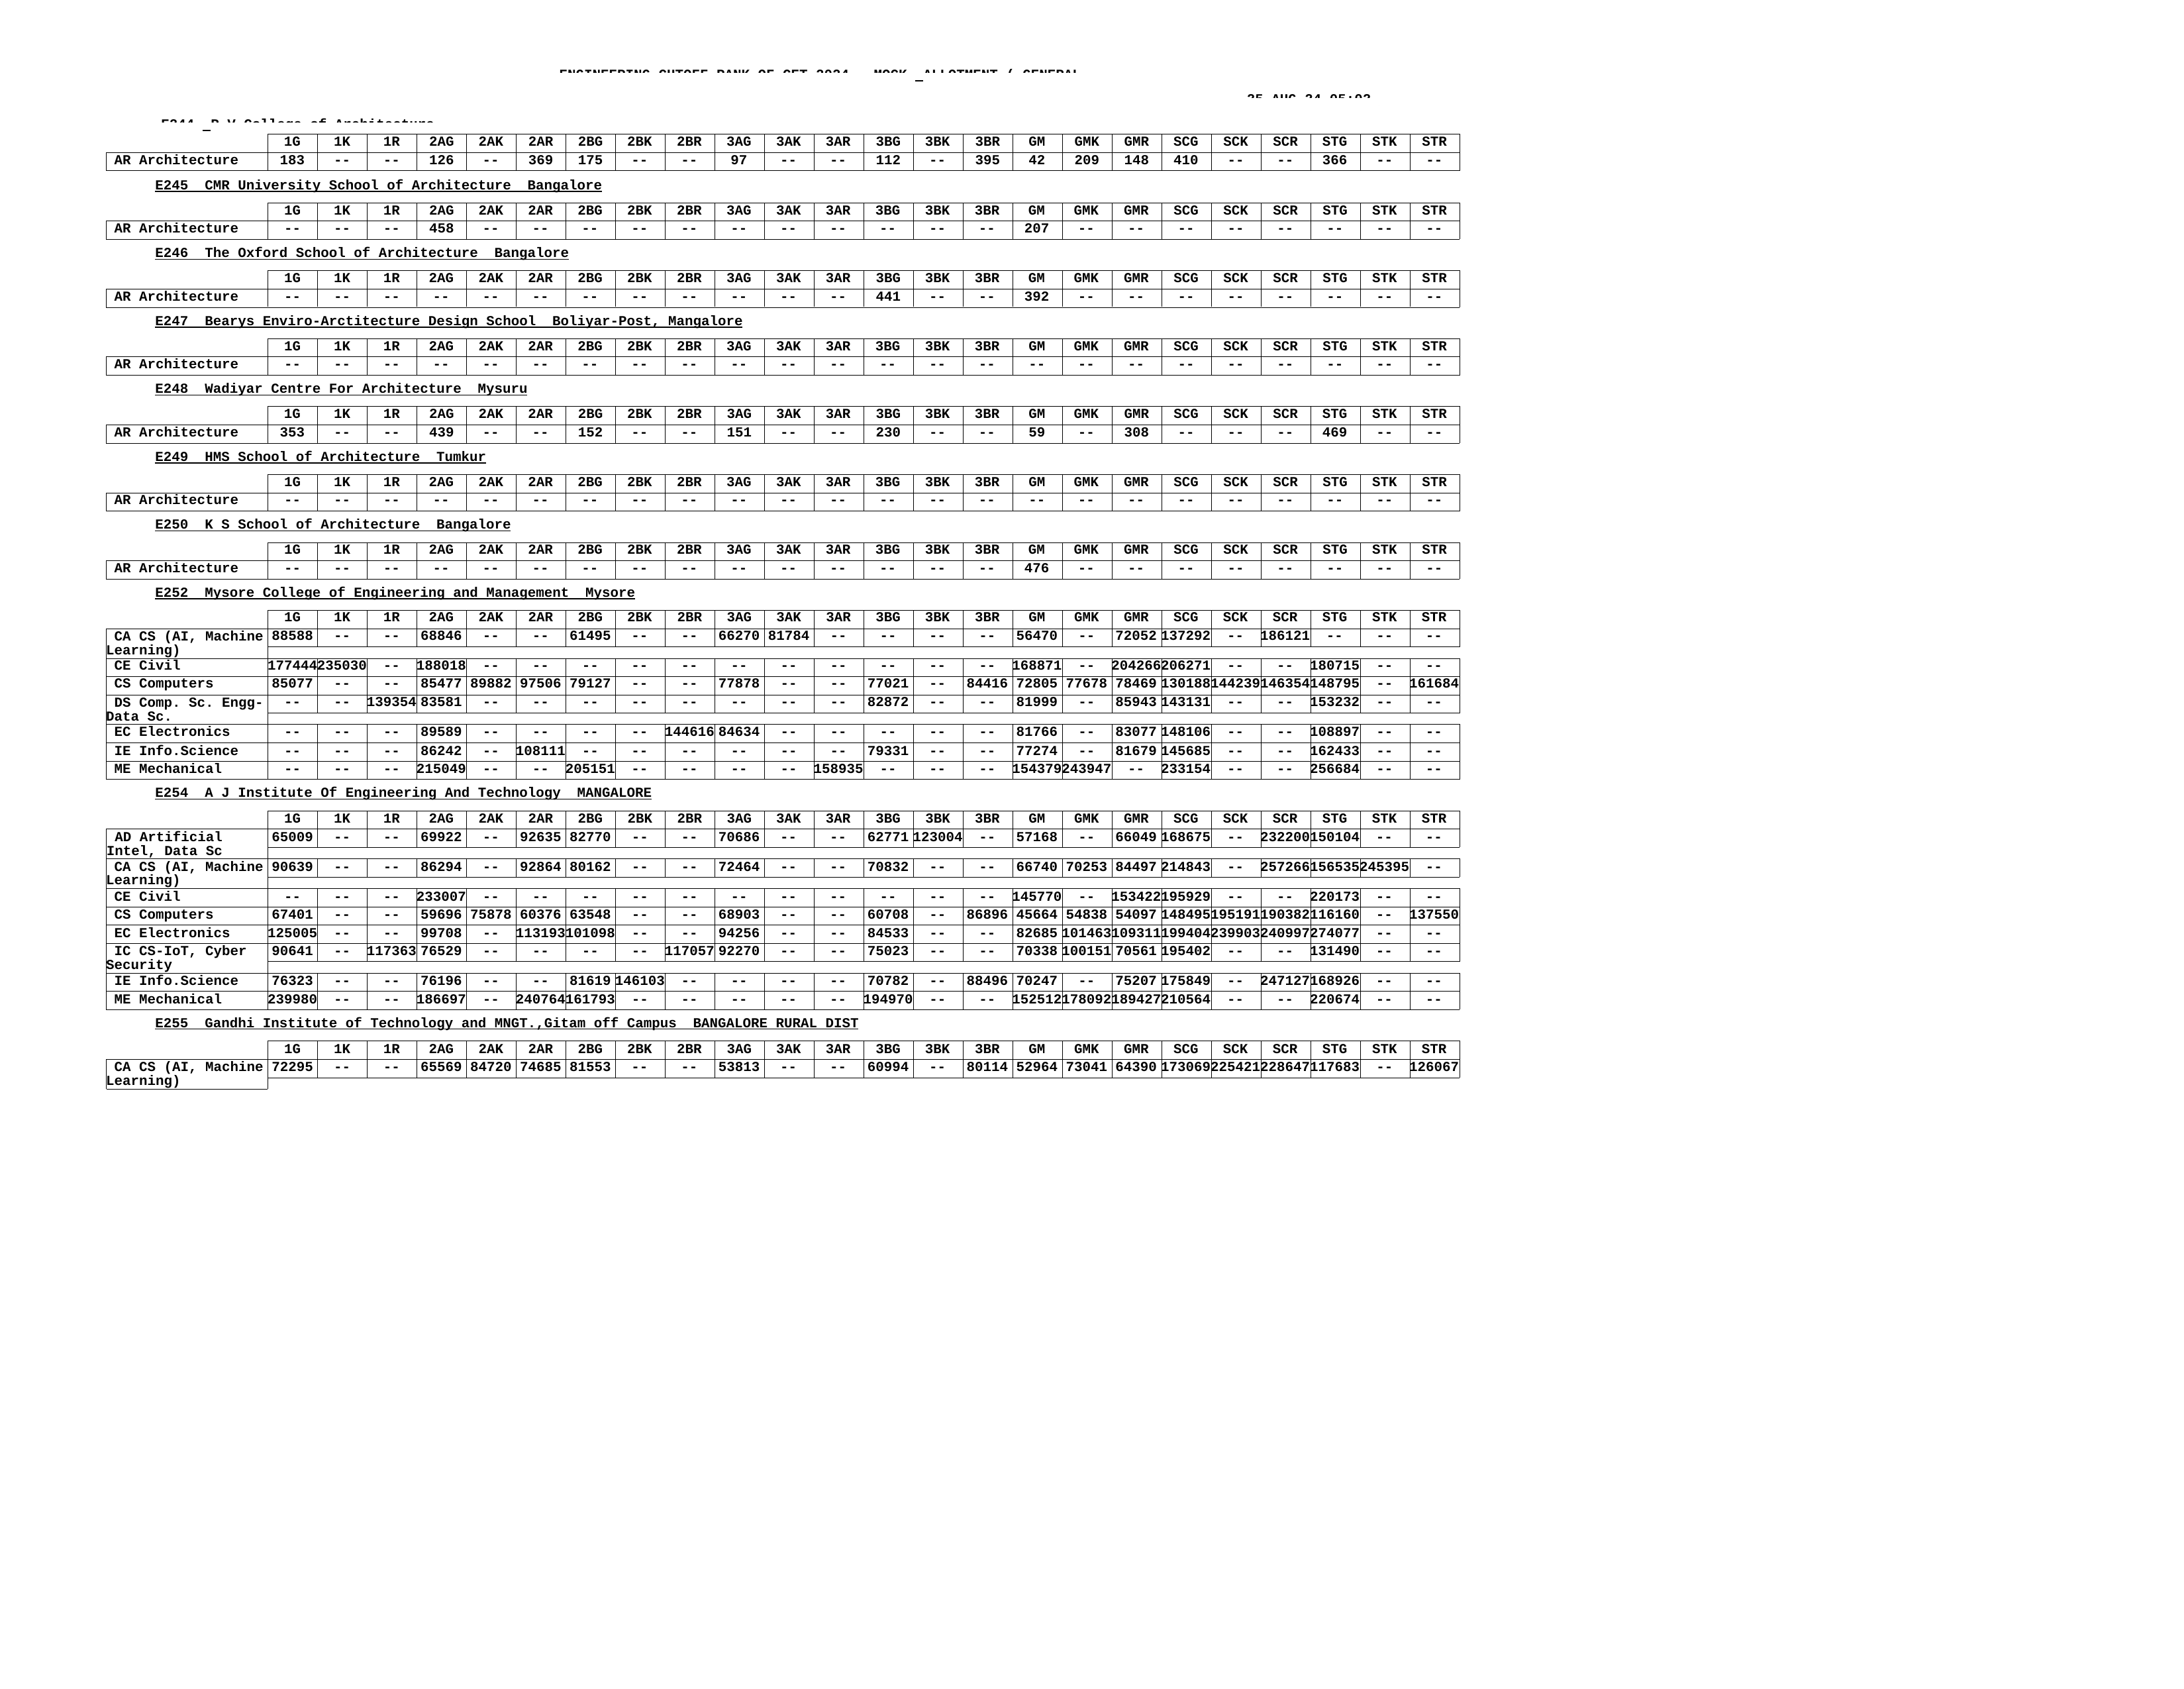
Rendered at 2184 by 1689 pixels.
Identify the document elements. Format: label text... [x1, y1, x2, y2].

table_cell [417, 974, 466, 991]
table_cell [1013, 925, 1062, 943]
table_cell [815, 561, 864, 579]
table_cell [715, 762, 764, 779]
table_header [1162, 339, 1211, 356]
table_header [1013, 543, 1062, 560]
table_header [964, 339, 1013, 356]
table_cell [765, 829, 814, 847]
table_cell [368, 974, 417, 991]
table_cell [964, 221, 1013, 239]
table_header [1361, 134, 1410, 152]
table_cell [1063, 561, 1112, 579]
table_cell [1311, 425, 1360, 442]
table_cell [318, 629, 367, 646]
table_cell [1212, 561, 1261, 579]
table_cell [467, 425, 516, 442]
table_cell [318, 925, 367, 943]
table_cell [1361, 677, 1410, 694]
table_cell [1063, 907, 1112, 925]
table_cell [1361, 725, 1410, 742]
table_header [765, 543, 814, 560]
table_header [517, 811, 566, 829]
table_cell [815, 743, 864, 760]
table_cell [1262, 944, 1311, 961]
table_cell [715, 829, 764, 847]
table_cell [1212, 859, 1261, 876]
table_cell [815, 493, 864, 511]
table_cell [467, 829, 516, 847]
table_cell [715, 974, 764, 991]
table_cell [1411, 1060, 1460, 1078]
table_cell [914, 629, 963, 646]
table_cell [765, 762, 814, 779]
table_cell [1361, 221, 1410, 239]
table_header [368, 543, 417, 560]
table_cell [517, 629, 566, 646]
text E250 K S School of Architecture Bangalore [155, 517, 1863, 533]
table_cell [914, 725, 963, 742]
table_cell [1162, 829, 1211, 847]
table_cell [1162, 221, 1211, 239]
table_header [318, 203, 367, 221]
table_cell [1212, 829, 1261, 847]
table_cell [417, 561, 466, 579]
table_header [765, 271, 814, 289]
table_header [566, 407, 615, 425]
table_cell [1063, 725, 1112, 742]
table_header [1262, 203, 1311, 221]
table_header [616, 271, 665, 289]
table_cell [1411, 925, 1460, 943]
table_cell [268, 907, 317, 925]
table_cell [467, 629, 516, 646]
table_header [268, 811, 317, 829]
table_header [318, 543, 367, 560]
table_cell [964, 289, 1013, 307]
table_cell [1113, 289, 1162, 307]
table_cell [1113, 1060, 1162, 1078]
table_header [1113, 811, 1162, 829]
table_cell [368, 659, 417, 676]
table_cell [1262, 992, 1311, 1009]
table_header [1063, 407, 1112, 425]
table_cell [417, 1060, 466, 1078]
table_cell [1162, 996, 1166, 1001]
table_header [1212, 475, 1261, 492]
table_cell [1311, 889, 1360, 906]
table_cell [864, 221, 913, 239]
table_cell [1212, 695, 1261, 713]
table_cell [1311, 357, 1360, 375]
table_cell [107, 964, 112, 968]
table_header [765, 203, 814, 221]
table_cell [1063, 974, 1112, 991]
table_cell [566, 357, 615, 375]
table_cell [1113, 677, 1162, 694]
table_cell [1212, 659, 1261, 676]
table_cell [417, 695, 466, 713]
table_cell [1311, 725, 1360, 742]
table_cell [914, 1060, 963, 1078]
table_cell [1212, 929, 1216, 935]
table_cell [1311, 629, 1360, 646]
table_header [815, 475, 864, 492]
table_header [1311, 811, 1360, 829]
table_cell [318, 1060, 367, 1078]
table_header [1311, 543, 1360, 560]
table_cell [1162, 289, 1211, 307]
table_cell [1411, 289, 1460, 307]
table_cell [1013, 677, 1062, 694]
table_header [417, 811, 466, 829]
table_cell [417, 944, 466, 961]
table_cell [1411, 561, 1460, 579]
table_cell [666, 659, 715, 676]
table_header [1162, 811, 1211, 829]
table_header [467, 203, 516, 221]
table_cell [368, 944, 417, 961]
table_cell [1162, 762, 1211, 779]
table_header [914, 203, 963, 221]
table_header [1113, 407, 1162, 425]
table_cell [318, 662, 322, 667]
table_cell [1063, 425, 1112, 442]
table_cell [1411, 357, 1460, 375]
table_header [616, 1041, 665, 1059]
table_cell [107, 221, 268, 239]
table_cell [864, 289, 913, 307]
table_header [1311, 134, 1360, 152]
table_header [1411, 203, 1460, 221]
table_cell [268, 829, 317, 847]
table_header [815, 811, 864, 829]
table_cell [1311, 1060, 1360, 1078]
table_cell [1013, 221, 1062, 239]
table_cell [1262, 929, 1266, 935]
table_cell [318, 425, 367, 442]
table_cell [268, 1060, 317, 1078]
text E247 Bearys Enviro-Arctitecture Design School Boliyar-Post, Mangalore [155, 314, 1863, 329]
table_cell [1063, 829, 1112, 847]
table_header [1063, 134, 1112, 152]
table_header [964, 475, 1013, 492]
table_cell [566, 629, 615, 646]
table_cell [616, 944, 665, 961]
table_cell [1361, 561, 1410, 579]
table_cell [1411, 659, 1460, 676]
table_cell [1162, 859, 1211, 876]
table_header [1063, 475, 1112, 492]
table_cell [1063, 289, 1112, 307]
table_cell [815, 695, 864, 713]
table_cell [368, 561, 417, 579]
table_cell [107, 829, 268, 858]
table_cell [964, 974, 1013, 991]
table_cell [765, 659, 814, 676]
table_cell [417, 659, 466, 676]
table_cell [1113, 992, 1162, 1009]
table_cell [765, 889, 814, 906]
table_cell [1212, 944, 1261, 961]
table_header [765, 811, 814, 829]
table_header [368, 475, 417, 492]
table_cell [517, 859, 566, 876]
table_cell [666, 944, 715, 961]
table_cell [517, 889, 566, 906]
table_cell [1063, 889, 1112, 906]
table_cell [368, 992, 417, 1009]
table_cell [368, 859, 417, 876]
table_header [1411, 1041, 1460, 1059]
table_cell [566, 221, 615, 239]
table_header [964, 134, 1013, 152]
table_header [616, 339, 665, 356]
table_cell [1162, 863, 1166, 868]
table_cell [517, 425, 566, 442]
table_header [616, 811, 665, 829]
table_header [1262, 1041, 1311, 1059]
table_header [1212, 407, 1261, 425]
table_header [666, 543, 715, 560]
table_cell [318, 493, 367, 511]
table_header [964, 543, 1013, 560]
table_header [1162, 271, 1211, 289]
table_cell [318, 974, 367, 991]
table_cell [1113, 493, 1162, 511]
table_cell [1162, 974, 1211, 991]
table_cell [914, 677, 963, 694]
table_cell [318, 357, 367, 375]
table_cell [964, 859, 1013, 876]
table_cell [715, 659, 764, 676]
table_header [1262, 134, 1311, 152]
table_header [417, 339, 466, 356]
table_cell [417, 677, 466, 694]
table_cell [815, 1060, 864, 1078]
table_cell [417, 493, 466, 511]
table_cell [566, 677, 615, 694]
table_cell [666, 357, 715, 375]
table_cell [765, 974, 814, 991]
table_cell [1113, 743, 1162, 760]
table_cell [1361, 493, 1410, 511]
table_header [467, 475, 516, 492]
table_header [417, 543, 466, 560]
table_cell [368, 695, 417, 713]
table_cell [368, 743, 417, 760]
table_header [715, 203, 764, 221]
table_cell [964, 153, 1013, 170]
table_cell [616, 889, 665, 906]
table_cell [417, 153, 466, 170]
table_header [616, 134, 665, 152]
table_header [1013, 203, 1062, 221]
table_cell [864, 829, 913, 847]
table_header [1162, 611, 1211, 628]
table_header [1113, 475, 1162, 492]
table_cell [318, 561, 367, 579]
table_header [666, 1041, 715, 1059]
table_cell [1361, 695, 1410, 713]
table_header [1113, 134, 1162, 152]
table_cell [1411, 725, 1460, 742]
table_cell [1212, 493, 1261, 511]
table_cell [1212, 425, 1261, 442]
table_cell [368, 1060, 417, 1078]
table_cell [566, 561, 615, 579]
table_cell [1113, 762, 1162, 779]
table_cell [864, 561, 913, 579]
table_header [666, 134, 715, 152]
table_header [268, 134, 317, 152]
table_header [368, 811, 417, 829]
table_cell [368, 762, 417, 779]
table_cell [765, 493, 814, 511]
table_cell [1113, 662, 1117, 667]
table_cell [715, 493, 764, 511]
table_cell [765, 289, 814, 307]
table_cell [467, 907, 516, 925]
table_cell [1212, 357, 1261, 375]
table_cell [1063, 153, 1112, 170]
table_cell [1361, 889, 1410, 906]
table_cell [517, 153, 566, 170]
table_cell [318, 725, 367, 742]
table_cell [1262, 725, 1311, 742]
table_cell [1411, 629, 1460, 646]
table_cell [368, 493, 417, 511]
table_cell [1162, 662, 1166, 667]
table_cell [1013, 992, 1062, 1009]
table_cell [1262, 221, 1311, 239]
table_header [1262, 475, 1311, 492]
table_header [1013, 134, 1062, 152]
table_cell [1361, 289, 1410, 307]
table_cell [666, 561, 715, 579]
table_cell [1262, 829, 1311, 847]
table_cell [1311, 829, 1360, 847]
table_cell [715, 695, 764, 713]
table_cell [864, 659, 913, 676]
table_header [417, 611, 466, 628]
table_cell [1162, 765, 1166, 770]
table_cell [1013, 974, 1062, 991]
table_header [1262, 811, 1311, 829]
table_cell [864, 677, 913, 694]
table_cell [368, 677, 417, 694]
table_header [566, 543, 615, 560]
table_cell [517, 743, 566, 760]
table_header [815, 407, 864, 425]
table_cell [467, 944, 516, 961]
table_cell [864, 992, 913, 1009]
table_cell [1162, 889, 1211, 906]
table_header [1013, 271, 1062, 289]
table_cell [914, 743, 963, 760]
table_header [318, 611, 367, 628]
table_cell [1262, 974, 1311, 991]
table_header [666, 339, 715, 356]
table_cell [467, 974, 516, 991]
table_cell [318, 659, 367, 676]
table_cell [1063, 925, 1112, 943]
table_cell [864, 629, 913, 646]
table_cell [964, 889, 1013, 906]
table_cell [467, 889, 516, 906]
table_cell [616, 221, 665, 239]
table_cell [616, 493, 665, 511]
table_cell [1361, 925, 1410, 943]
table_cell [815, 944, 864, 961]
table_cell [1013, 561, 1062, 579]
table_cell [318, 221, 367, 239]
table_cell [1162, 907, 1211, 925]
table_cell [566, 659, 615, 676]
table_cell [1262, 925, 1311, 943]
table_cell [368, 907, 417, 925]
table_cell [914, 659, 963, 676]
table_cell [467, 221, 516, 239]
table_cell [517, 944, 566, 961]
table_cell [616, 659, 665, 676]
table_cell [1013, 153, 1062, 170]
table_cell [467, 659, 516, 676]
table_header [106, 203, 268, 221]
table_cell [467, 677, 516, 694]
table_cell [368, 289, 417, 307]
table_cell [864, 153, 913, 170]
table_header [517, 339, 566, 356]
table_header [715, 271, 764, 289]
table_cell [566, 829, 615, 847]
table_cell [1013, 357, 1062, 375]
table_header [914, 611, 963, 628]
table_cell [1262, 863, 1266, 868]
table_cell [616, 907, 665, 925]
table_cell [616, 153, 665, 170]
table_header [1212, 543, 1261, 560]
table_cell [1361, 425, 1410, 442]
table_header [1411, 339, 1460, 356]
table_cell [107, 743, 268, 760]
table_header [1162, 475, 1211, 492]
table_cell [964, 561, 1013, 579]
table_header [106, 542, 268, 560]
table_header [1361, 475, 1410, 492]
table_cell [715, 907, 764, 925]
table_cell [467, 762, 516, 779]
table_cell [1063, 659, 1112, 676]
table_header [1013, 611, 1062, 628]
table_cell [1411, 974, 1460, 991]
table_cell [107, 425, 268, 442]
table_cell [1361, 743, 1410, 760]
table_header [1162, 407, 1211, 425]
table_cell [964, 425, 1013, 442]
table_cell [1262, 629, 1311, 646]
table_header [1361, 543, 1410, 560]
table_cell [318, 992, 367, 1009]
text E255 Gandhi Institute of Technology and MNGT.,Gitam off Campus BANGALORE RURAL DIST [155, 1016, 1863, 1031]
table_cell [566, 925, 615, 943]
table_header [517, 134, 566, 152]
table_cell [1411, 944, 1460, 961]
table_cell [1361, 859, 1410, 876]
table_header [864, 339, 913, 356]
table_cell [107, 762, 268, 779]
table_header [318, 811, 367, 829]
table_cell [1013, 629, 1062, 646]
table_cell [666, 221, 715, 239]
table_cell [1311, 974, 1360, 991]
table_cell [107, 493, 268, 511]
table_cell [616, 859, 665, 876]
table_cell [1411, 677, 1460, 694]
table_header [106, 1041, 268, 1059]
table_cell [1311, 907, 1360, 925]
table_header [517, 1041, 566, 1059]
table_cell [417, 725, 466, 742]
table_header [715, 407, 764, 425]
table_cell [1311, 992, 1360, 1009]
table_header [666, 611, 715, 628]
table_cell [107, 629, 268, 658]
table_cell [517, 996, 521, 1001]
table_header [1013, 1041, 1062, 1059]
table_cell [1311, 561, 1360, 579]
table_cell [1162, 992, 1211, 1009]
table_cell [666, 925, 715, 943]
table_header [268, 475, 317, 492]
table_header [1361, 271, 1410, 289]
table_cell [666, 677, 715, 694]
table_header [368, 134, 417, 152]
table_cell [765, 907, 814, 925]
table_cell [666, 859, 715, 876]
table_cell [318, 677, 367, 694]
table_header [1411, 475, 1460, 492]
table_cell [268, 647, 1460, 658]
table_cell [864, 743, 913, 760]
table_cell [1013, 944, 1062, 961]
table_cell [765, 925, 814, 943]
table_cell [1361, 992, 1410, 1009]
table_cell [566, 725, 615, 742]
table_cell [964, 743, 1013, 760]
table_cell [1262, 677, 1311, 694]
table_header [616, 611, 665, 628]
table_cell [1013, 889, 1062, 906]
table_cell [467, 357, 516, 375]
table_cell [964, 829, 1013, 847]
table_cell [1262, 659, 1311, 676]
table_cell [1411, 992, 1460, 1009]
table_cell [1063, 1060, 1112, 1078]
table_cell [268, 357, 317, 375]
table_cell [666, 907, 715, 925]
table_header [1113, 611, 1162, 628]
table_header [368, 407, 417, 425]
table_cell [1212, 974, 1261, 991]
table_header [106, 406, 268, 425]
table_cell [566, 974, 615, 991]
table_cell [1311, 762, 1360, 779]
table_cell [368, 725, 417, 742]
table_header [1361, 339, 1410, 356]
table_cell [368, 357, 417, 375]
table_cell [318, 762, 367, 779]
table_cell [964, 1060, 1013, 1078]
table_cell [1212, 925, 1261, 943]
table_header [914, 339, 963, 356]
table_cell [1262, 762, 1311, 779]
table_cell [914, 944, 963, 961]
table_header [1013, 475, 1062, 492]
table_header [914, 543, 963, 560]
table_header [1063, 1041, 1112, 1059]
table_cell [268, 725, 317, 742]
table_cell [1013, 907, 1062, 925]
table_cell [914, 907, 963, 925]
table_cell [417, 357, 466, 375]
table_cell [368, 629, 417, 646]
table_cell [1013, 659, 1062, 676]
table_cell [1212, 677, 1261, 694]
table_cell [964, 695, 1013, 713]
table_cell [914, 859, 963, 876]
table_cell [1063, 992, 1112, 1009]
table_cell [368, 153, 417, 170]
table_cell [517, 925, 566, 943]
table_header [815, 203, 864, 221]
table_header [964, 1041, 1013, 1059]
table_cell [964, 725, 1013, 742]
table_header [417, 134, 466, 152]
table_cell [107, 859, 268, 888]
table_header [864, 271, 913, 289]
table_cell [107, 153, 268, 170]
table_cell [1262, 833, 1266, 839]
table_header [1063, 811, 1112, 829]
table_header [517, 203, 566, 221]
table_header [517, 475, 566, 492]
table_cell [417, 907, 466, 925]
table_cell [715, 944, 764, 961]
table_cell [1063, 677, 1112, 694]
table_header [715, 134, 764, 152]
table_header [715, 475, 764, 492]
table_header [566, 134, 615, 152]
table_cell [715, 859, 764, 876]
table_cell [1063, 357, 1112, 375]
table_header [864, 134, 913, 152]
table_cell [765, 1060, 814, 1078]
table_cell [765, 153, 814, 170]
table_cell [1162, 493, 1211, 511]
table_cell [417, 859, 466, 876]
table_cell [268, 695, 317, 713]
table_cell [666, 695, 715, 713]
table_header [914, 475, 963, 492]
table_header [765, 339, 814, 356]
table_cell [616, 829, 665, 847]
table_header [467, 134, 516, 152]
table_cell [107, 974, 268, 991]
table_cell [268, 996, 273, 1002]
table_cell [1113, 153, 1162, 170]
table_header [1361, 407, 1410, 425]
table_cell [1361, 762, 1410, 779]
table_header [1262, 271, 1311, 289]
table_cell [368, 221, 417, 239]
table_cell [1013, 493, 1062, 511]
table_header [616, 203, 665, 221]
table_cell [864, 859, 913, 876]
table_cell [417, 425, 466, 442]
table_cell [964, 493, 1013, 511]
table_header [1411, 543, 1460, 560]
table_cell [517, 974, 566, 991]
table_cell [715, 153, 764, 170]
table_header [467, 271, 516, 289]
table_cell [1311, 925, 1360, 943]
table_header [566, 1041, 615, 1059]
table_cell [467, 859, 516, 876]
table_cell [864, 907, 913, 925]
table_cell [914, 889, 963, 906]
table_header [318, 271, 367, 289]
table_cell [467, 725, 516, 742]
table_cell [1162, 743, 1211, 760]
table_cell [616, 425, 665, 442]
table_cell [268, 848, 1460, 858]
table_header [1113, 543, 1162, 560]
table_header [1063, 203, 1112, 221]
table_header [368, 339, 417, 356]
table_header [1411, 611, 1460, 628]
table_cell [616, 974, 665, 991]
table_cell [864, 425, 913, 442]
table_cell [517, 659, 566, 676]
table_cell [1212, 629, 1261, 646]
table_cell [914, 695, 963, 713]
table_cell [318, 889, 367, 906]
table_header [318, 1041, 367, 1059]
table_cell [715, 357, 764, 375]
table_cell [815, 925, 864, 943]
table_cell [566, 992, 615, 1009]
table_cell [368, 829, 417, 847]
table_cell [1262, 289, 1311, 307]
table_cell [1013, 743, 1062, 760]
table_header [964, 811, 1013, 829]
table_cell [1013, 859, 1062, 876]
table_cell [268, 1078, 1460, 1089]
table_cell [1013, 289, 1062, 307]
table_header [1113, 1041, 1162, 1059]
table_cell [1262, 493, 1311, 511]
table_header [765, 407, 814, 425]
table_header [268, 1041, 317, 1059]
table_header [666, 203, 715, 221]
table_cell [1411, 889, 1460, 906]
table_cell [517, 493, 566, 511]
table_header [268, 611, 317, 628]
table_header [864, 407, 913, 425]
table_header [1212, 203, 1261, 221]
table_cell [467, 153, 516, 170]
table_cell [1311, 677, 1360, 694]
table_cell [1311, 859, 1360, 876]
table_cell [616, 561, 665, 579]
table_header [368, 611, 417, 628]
text E248 Wadiyar Centre For Architecture Mysuru [155, 382, 1863, 397]
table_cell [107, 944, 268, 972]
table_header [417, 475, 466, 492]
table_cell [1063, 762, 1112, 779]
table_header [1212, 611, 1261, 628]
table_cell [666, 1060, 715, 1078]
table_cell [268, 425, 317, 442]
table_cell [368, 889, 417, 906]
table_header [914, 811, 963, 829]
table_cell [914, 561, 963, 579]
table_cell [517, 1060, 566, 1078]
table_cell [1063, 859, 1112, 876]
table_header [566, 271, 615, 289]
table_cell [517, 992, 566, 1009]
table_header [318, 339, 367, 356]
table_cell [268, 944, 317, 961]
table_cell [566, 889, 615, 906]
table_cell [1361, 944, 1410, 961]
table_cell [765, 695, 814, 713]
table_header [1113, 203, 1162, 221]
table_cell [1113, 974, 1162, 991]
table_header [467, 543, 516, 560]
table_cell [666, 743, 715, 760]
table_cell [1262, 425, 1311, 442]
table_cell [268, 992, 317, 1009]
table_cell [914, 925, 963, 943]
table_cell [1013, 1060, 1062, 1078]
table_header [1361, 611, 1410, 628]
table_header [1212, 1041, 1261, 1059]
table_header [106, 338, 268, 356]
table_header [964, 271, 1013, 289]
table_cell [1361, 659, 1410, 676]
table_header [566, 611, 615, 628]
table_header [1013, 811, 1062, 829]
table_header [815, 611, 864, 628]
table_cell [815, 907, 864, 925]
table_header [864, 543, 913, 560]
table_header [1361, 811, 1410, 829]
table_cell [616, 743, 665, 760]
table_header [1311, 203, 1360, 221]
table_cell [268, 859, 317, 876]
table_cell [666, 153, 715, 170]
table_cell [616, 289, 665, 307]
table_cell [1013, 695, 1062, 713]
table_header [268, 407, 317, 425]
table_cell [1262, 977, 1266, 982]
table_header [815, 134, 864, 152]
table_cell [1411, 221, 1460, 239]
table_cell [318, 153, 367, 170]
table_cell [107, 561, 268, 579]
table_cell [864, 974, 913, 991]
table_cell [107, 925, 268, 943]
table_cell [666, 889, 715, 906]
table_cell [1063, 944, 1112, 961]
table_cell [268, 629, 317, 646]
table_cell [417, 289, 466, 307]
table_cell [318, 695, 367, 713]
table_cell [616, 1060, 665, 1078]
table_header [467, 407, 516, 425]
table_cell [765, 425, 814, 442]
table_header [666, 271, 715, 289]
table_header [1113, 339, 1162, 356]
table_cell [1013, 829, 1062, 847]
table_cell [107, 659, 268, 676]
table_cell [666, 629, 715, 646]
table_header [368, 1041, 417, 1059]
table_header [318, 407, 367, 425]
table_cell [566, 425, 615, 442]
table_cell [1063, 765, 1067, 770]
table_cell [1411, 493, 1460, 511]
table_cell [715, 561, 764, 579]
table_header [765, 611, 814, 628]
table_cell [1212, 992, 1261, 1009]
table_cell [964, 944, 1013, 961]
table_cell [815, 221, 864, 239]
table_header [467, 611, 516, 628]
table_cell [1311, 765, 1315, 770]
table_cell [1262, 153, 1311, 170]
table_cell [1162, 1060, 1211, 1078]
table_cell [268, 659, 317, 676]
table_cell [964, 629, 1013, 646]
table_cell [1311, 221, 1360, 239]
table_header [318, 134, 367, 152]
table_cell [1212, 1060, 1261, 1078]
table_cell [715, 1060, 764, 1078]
text E245 CMR University School of Architecture Bangalore [155, 178, 1863, 194]
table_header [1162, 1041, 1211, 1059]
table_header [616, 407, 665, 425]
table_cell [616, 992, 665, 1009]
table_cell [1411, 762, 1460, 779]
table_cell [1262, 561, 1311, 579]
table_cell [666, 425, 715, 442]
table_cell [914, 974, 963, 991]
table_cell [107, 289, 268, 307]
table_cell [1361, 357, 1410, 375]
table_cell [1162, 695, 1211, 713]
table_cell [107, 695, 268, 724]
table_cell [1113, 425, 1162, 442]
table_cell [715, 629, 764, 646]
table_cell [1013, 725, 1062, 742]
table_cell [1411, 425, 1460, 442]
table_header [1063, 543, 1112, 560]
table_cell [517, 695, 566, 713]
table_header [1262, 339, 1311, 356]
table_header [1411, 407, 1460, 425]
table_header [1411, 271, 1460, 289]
text E246 The Oxford School of Architecture Bangalore [155, 246, 1863, 262]
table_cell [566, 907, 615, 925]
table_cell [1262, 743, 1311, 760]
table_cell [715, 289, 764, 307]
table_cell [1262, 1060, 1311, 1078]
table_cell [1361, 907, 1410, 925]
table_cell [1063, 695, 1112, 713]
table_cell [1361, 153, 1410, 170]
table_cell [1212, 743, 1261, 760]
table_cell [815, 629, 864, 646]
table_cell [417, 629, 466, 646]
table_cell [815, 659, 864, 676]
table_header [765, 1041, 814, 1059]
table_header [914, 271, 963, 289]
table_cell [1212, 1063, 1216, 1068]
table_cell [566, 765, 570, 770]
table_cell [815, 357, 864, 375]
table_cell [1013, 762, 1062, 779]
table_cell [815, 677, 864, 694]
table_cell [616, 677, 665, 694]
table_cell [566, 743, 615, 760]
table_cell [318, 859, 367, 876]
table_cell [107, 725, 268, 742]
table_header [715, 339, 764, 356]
text E252 Mysore College of Engineering and Management Mysore [155, 586, 1863, 601]
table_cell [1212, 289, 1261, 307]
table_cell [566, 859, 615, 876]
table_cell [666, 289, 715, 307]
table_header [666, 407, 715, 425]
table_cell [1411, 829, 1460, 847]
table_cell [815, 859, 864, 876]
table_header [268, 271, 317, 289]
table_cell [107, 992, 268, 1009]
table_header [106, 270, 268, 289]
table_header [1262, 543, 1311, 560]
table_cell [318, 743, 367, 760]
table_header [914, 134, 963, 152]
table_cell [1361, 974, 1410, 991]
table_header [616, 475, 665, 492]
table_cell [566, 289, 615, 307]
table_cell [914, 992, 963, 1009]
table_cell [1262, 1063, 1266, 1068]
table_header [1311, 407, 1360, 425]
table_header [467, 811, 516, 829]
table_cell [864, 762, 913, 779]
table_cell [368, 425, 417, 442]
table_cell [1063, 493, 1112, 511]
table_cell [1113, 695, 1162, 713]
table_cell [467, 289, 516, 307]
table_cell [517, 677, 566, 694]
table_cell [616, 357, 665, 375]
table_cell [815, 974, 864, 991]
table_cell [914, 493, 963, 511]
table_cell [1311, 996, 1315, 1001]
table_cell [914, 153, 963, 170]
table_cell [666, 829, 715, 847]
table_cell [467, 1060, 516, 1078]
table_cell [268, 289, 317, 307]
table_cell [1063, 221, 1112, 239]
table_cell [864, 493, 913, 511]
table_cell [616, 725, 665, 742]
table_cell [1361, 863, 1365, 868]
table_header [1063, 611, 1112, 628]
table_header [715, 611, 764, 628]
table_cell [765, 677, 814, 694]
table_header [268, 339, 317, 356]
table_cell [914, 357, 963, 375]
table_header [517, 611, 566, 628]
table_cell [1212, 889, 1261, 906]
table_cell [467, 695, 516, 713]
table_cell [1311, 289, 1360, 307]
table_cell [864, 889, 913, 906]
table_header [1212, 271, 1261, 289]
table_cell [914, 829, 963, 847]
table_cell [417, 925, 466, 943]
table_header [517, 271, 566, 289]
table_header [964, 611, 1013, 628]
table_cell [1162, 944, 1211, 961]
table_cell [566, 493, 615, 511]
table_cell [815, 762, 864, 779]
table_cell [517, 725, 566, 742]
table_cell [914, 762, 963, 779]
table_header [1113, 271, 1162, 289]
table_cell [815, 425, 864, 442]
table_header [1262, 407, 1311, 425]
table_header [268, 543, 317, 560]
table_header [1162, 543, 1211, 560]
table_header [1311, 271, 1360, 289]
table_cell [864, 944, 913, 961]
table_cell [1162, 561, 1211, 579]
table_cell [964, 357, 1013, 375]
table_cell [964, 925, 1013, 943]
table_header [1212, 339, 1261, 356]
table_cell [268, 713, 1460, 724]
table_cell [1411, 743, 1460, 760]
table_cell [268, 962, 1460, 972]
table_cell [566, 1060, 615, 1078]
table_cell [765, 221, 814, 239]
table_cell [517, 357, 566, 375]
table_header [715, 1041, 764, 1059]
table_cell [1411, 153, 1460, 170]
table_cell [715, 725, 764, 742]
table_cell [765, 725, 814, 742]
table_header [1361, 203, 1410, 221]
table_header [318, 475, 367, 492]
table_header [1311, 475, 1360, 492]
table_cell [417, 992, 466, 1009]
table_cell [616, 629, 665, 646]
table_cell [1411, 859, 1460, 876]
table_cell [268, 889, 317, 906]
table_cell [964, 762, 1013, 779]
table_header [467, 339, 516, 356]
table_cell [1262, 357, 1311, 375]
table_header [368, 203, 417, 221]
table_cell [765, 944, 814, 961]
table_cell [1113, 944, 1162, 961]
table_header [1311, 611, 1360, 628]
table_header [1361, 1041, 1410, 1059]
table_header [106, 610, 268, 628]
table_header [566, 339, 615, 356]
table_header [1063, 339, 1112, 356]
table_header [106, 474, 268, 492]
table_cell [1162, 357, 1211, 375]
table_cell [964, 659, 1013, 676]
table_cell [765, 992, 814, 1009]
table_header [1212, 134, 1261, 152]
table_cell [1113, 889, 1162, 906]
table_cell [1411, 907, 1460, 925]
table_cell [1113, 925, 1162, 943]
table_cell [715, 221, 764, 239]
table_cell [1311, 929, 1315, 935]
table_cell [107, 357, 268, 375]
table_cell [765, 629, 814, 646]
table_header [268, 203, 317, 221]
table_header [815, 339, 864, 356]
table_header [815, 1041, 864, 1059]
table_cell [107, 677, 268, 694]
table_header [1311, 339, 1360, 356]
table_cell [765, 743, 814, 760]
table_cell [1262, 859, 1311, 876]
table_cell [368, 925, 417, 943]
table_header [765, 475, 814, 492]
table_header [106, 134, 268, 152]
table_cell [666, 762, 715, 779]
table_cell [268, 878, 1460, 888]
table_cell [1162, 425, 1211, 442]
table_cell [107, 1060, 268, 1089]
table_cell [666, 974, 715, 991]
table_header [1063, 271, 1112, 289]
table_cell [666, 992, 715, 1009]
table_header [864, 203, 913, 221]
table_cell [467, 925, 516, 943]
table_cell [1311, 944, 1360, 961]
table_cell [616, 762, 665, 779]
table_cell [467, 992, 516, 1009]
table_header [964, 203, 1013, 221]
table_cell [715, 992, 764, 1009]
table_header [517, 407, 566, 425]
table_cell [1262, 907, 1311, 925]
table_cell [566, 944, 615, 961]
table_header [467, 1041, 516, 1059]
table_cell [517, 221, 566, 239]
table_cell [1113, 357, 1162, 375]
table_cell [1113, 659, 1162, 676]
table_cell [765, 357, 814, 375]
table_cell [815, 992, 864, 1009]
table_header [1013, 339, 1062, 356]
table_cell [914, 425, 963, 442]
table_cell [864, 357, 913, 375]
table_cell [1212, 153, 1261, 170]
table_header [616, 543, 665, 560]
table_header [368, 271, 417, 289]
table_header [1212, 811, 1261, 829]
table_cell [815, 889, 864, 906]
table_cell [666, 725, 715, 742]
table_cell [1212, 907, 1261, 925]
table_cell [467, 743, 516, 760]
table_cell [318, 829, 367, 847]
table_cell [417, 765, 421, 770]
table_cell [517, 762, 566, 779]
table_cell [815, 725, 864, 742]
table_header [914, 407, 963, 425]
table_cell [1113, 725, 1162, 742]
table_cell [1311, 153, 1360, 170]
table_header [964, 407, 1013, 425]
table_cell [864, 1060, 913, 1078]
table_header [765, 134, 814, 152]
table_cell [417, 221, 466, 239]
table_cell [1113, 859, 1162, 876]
text E254 A J Institute Of Engineering And Technology MANGALORE [155, 786, 1863, 801]
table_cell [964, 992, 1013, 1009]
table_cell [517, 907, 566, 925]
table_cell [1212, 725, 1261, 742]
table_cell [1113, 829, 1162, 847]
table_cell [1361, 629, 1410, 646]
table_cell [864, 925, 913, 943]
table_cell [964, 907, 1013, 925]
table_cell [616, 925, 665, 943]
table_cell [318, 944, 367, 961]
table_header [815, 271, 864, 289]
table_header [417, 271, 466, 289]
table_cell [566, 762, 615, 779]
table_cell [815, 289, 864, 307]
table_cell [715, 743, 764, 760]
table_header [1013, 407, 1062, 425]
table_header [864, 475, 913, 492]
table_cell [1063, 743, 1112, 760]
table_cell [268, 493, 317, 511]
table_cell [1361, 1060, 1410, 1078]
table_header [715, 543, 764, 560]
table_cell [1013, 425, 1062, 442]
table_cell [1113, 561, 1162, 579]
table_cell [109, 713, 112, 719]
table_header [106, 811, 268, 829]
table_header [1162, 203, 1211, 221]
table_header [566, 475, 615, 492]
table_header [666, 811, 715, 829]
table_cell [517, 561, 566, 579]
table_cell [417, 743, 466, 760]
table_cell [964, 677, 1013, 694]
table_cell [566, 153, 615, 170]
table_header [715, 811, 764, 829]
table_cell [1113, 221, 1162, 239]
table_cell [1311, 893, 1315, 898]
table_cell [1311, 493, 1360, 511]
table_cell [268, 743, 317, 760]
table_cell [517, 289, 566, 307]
text E249 HMS School of Architecture Tumkur [155, 450, 1863, 465]
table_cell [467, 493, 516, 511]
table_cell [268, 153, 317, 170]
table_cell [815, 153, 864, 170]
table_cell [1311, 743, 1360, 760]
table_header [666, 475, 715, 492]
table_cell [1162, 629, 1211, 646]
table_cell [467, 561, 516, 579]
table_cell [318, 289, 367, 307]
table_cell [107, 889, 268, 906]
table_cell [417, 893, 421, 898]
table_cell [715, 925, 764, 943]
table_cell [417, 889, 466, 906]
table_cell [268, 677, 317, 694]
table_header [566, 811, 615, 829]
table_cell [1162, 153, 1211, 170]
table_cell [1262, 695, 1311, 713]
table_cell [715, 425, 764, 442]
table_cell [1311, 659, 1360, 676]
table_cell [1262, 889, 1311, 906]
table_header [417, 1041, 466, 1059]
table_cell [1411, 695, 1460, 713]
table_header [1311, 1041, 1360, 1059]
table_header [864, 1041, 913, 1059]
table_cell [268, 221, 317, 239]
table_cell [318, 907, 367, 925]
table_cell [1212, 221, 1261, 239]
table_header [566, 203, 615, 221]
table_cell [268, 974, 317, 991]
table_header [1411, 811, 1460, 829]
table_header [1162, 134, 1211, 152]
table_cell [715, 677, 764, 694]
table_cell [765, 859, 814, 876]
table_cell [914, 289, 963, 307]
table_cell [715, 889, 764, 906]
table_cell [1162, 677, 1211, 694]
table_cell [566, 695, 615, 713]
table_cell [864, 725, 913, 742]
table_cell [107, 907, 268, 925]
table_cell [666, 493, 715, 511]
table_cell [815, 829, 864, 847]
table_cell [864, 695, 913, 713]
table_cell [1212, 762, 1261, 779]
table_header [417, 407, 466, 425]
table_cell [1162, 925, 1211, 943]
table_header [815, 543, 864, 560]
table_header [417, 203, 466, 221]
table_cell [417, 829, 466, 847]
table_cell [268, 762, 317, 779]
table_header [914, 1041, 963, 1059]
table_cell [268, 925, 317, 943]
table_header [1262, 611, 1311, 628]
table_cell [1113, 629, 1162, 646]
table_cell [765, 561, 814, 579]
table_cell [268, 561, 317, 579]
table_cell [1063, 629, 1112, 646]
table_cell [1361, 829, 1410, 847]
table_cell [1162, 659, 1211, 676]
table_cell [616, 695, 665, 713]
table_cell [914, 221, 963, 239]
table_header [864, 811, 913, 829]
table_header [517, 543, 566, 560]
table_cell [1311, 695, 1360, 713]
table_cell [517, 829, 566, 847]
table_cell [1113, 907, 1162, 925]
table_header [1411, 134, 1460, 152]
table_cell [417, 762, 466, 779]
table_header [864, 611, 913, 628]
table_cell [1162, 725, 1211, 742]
